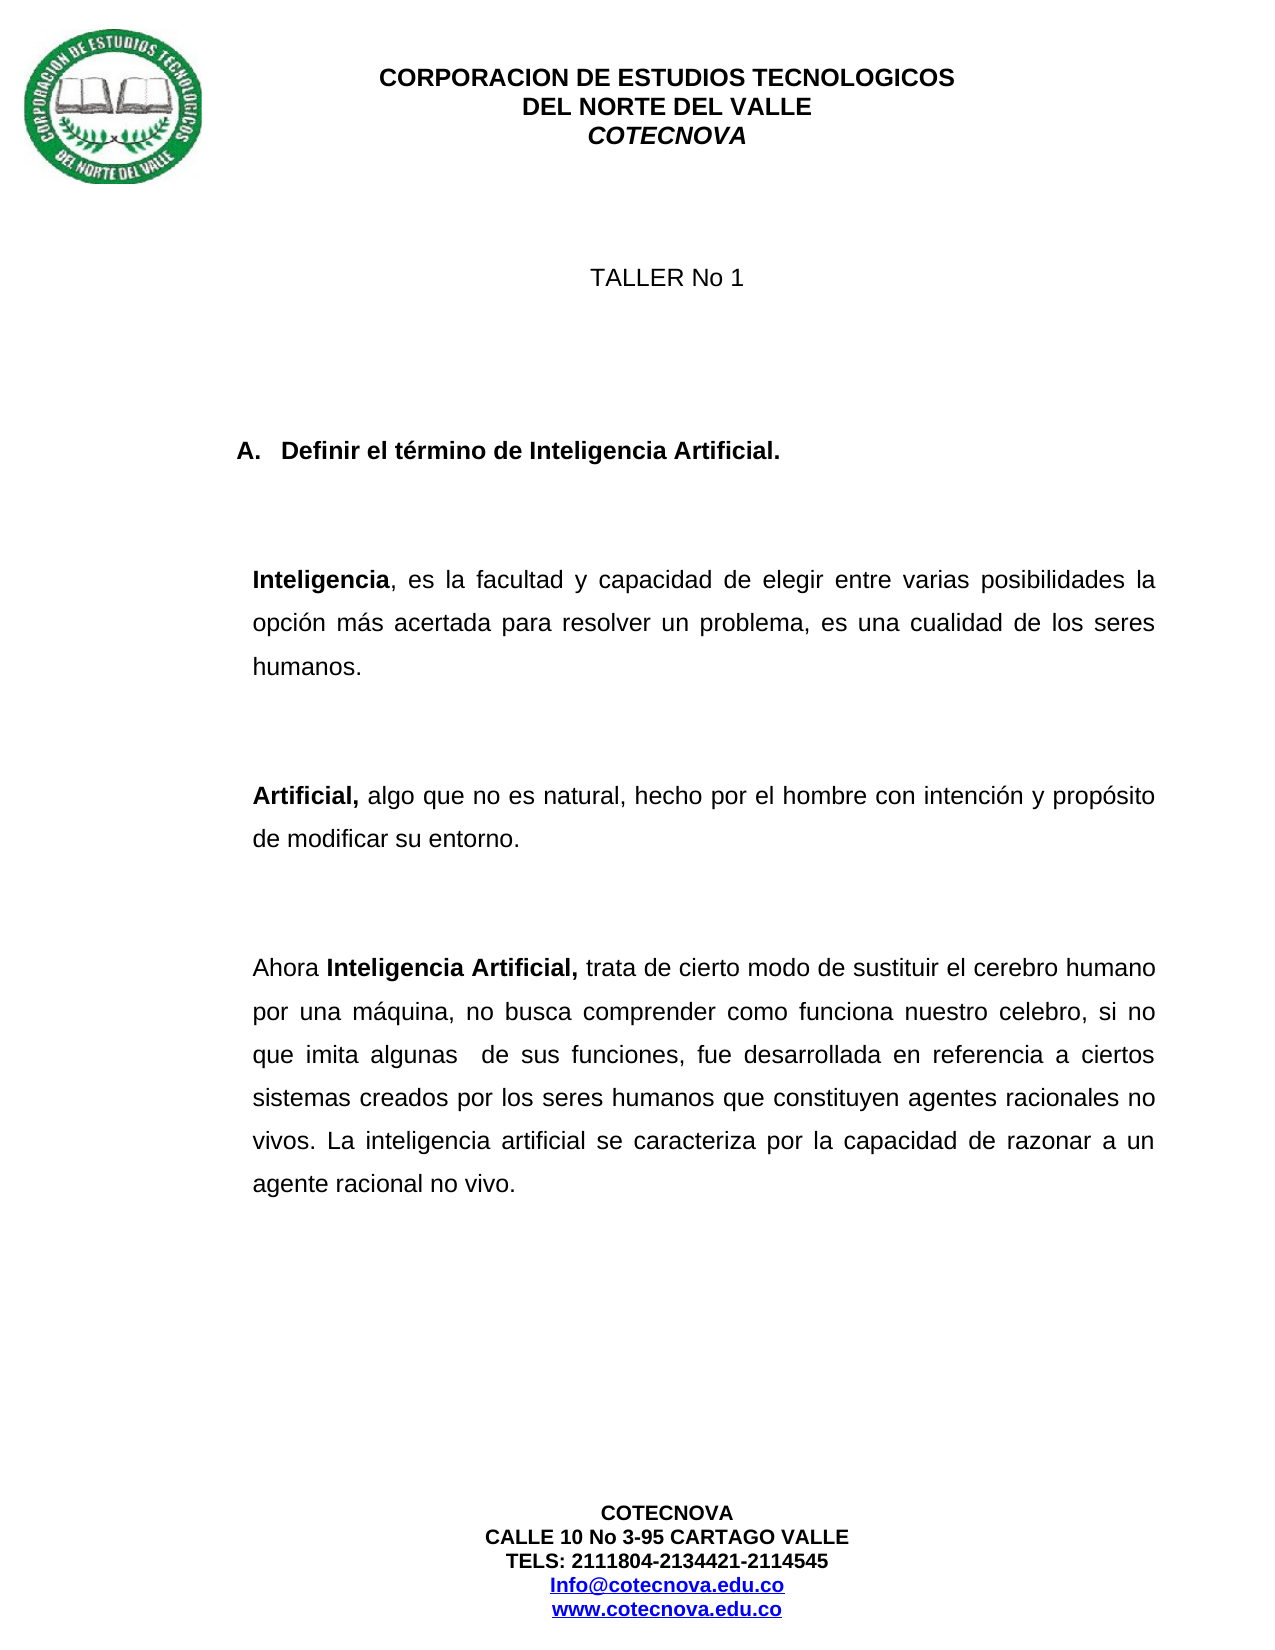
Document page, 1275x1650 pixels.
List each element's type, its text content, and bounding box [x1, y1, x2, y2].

list Ahora Inteligencia Artificial, trata de cierto modo de sustituir el cerebro humano por una máquina, no busca comprender como funciona nuestro celebro, si no que imita algunas de sus funciones, fue desarrollada en referencia a ciertos sistemas creados por los seres humanos que constituyen agentes racionales no vivos. La inteligencia artificial se caracteriza por la capacidad de razonar a un agente racional no vivo. [252, 953, 1157, 1198]
picture [23, 29, 201, 183]
list Inteligencia, es la facultad y capacidad de elegir entre varias posibilidades la opción más acertada para resolver un problema, es una cualidad de los seres humanos. [252, 565, 1157, 680]
text TALLER No 1 [177, 263, 1157, 292]
list Artificial, algo que no es natural, hecho por el hombre con intención y propósito de modificar su entorno. [252, 781, 1157, 853]
list Definir el término de Inteligencia Artificial. [236, 436, 1157, 465]
